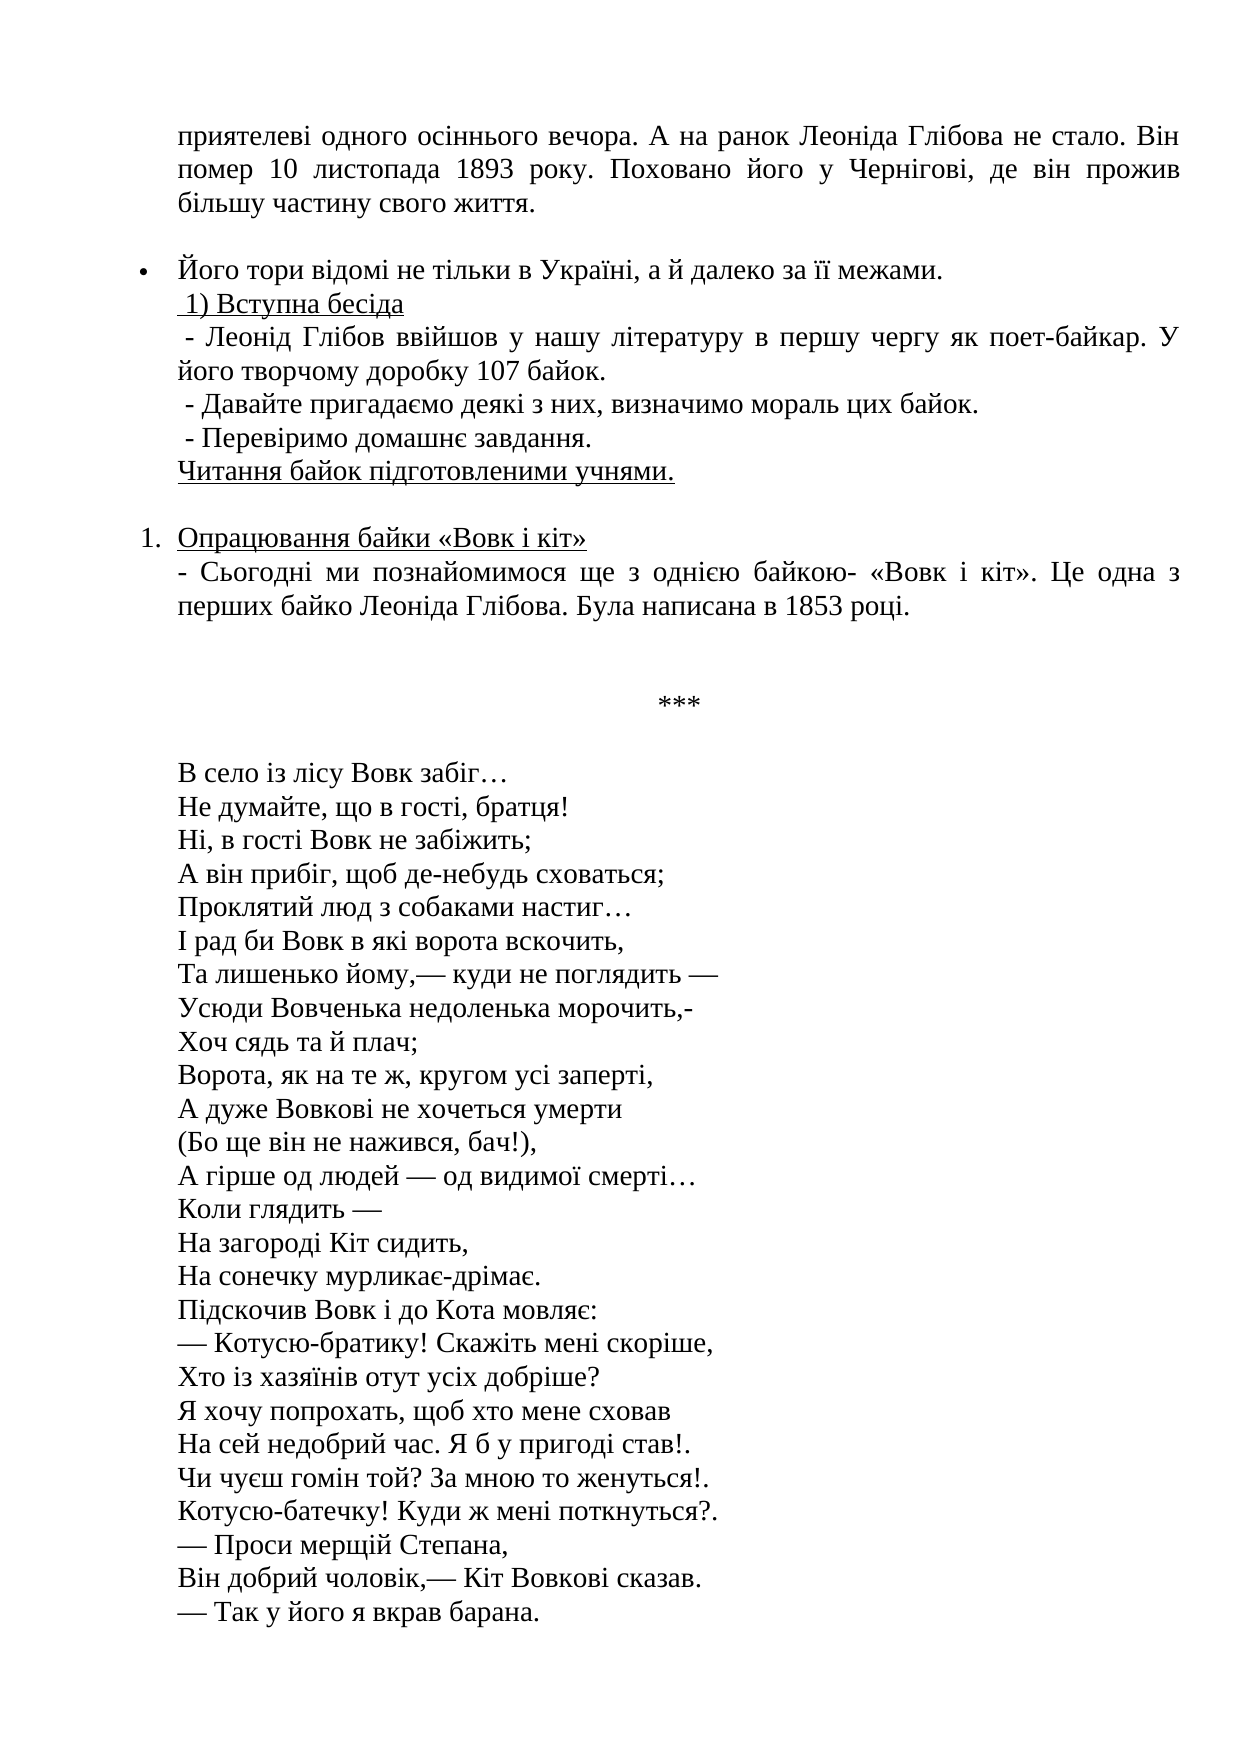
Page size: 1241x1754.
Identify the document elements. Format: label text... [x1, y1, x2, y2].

list Його тори відомі не тільки в Україні, а й далеко за її межами. [140, 252, 1181, 286]
text — Проси мерщій Степана, [177, 1527, 1181, 1560]
text Не думайте, що в гості, братця! [177, 789, 1181, 822]
text На сей недобрий час. Я б у пригоді став!. [177, 1426, 1181, 1460]
list Опрацювання байки «Вовк і кіт» [140, 521, 1181, 554]
text Хто із хазяїнів отут усіх добріше? [177, 1359, 1181, 1393]
text А дуже Вовкові не хочеться умерти [177, 1091, 1181, 1124]
text Ні, в гості Вовк не забіжить; [177, 822, 1181, 856]
text *** [177, 688, 1181, 722]
text Я хочу попрохать, щоб хто мене сховав [177, 1393, 1181, 1426]
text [177, 118, 1181, 219]
text Він добрий чоловік,— Кіт Вовкові сказав. [177, 1560, 1181, 1594]
text - Перевіримо домашнє завдання. [177, 420, 1181, 453]
text Читання байок підготовленими учнями. [177, 453, 1181, 487]
text 1) Вступна бесіда [177, 286, 1181, 319]
text (Бо ще він не нажився, бач!), [177, 1124, 1181, 1158]
text А він прибіг, щоб де-небудь сховаться; [177, 856, 1181, 889]
text — Котусю-братику! Скажіть мені скоріше, [177, 1326, 1181, 1359]
text Підскочив Вовк і до Кота мовляє: [177, 1292, 1181, 1326]
text Та лишенько йому,— куди не поглядить — [177, 957, 1181, 990]
text На сонечку мурликає-дрімає. [177, 1258, 1181, 1292]
text - Леонід Глібов ввійшов у нашу літературу в першу чергу як поет-байкар. У його творчому доробку 107 байок. [177, 319, 1181, 386]
text - Давайте пригадаємо деякі з них, визначимо мораль цих байок. [177, 386, 1181, 420]
text Котусю-батечку! Куди ж мені поткнуться?. [177, 1493, 1181, 1527]
text Хоч сядь та й плач; [177, 1024, 1181, 1057]
text Чи чуєш гомін той? За мною то женуться!. [177, 1460, 1181, 1493]
text - Сьогодні ми познайомимося ще з однією байкою- «Вовк і кіт». Це одна з перших байко Леоніда Глібова. Була написана в 1853 році. [177, 554, 1181, 621]
text — Так у його я вкрав барана. [177, 1594, 1181, 1627]
text В село із лісу Вовк забіг… [177, 755, 1181, 789]
text На загороді Кіт сидить, [177, 1225, 1181, 1258]
text Ворота, як на те ж, кругом усі заперті, [177, 1057, 1181, 1091]
text А гірше од людей — од видимої смерті… [177, 1158, 1181, 1191]
text Коли глядить — [177, 1191, 1181, 1225]
text І рад би Вовк в які ворота вскочить, [177, 923, 1181, 957]
text Проклятий люд з собаками настиг… [177, 889, 1181, 923]
text Усюди Вовченька недоленька морочить,- [177, 990, 1181, 1024]
